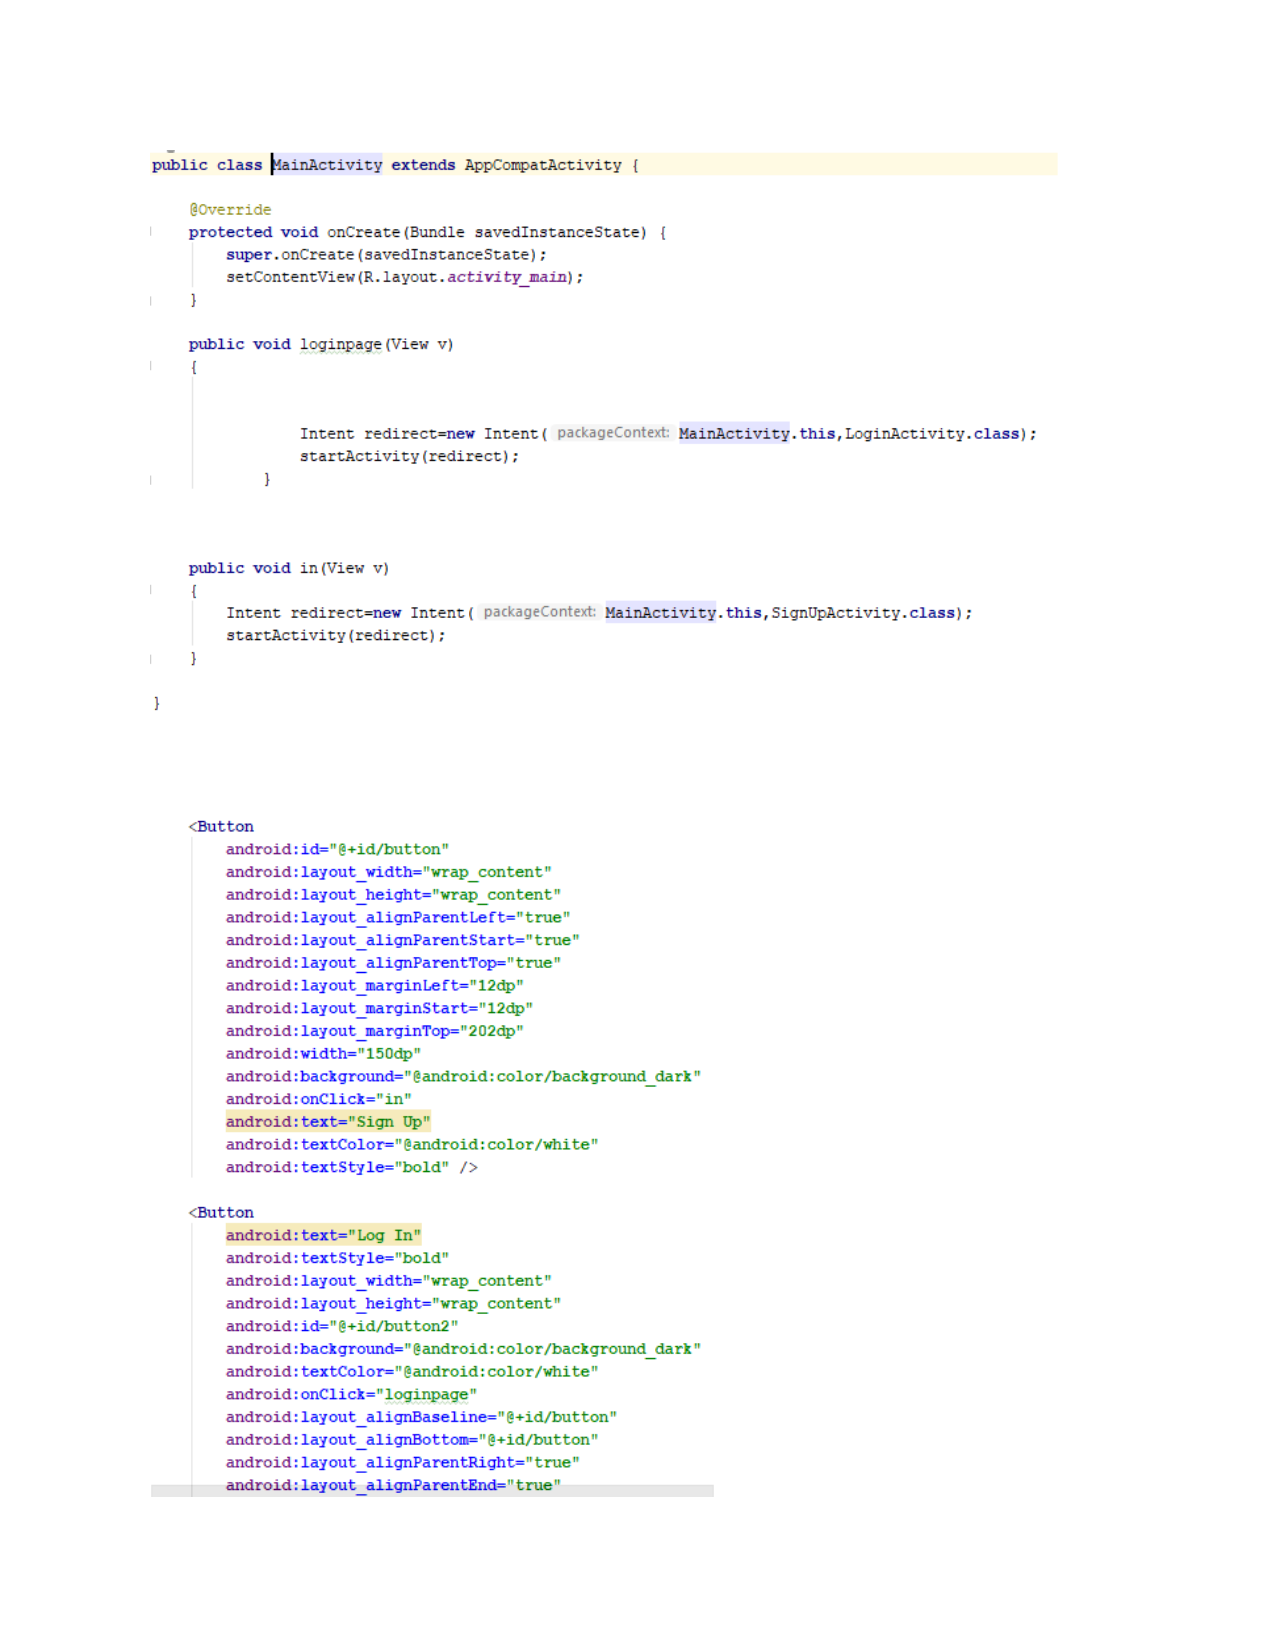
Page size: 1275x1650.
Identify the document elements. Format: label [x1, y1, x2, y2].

picture [150, 793, 786, 1497]
picture [150, 150, 1058, 726]
